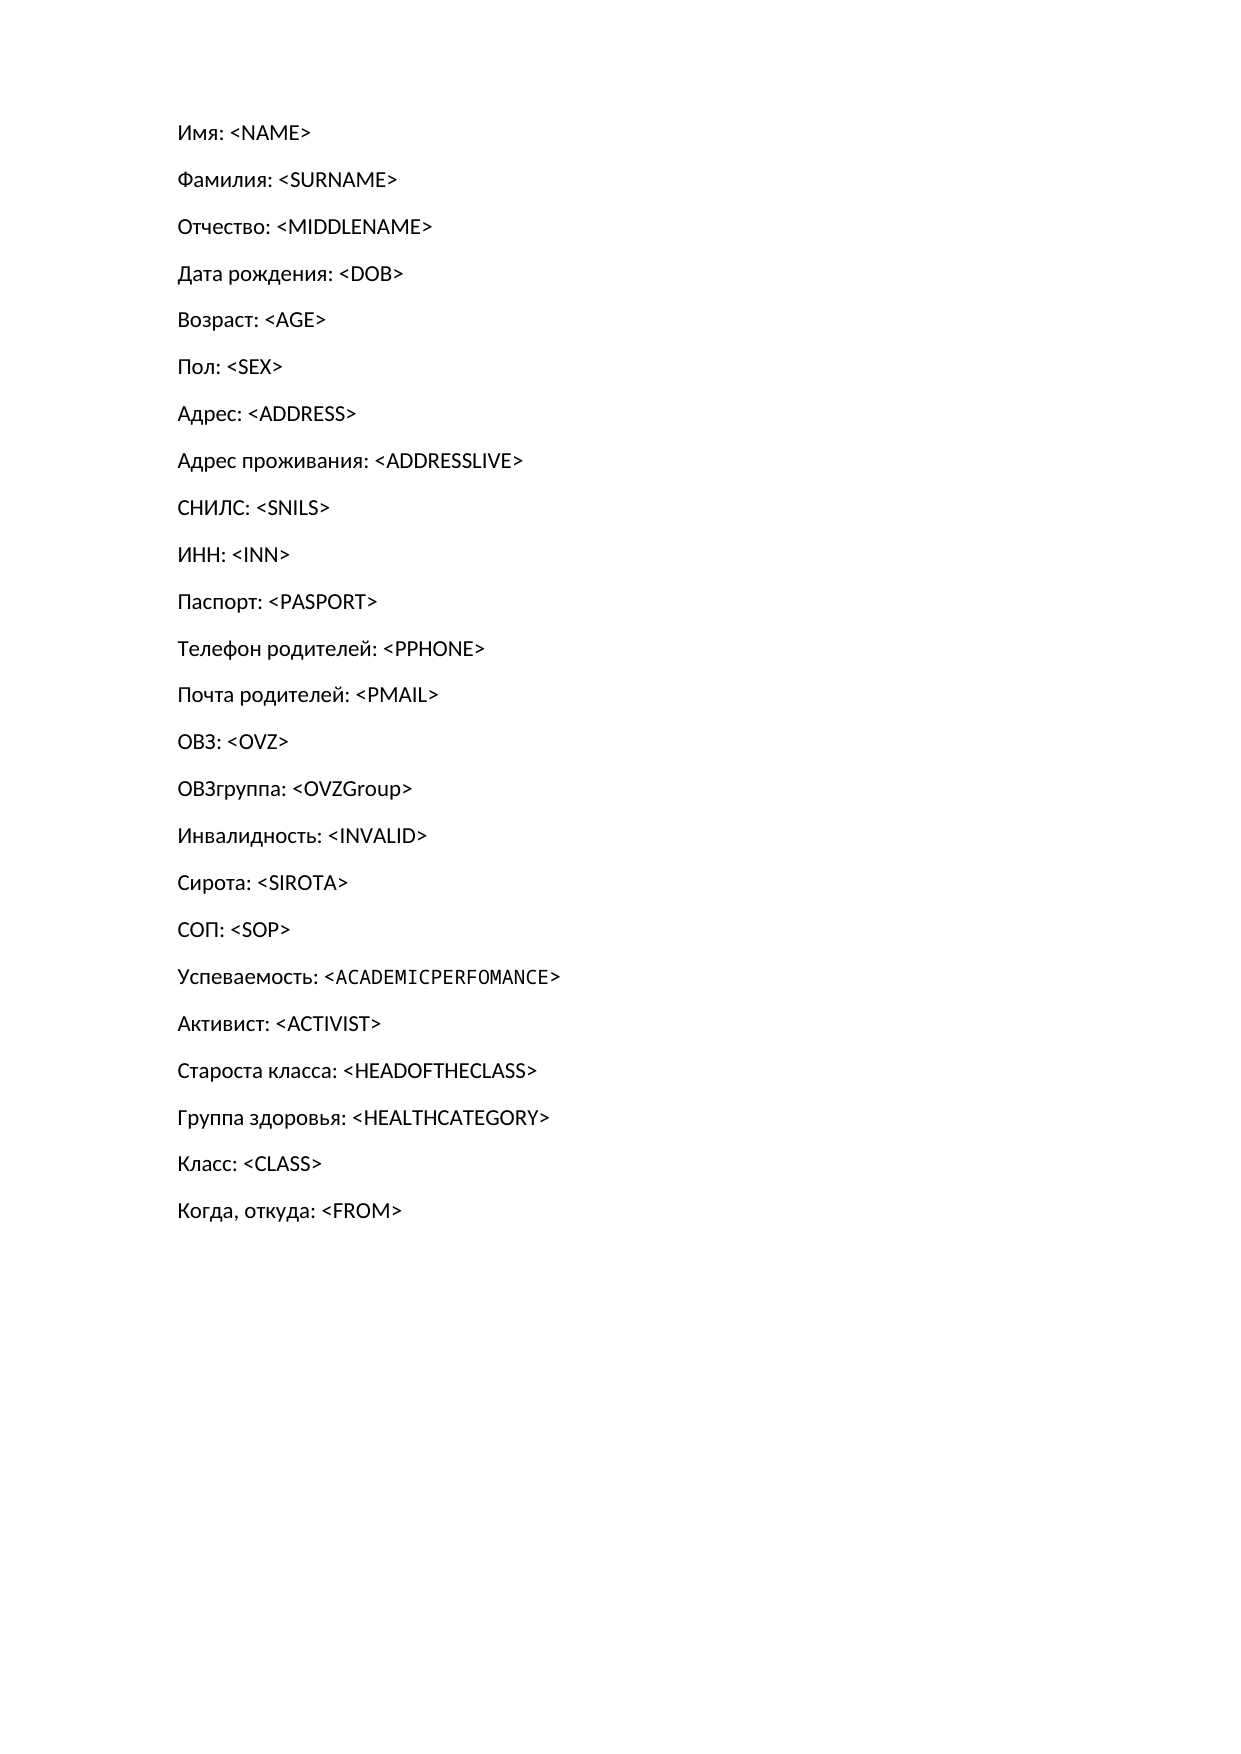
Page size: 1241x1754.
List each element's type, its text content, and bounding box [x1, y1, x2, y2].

text Класс: <CLASS> [177, 1149, 1152, 1177]
text СНИЛС: <SNILS> [177, 493, 1152, 521]
text Инвалидность: <INVALID> [177, 821, 1152, 849]
text Адрес: <ADDRESS> [177, 399, 1152, 427]
text Почта родителей: <PMAIL> [177, 681, 1152, 709]
text Возраст: <AGE> [177, 306, 1152, 334]
text Фамилия: <SURNAME> [177, 165, 1152, 193]
text Успеваемость: <ACADEMICPERFOMANCE> [177, 962, 1152, 990]
text Телефон родителей: <PPHONE> [177, 634, 1152, 662]
text Пол: <SEX> [177, 352, 1152, 381]
text Паспорт: <PASPORT> [177, 587, 1152, 615]
text Дата рождения: <DOB> [177, 259, 1152, 287]
text ОВЗ: <OVZ> [177, 727, 1152, 756]
text Имя: <NAME> [177, 118, 1152, 146]
text ИНН: <INN> [177, 540, 1152, 568]
text ОВЗгруппа: <OVZGroup> [177, 774, 1152, 802]
text СОП: <SOP> [177, 915, 1152, 943]
text Группа здоровья: <HEALTHCATEGORY> [177, 1103, 1152, 1131]
text Отчество: <MIDDLENAME> [177, 212, 1152, 240]
text Активист: <ACTIVIST> [177, 1009, 1152, 1037]
text Староста класса: <HEADOFTHECLASS> [177, 1056, 1152, 1084]
text Когда, откуда: <FROM> [177, 1196, 1152, 1224]
text Сирота: <SIROTA> [177, 868, 1152, 896]
text Адрес проживания: <ADDRESSLIVE> [177, 446, 1152, 474]
